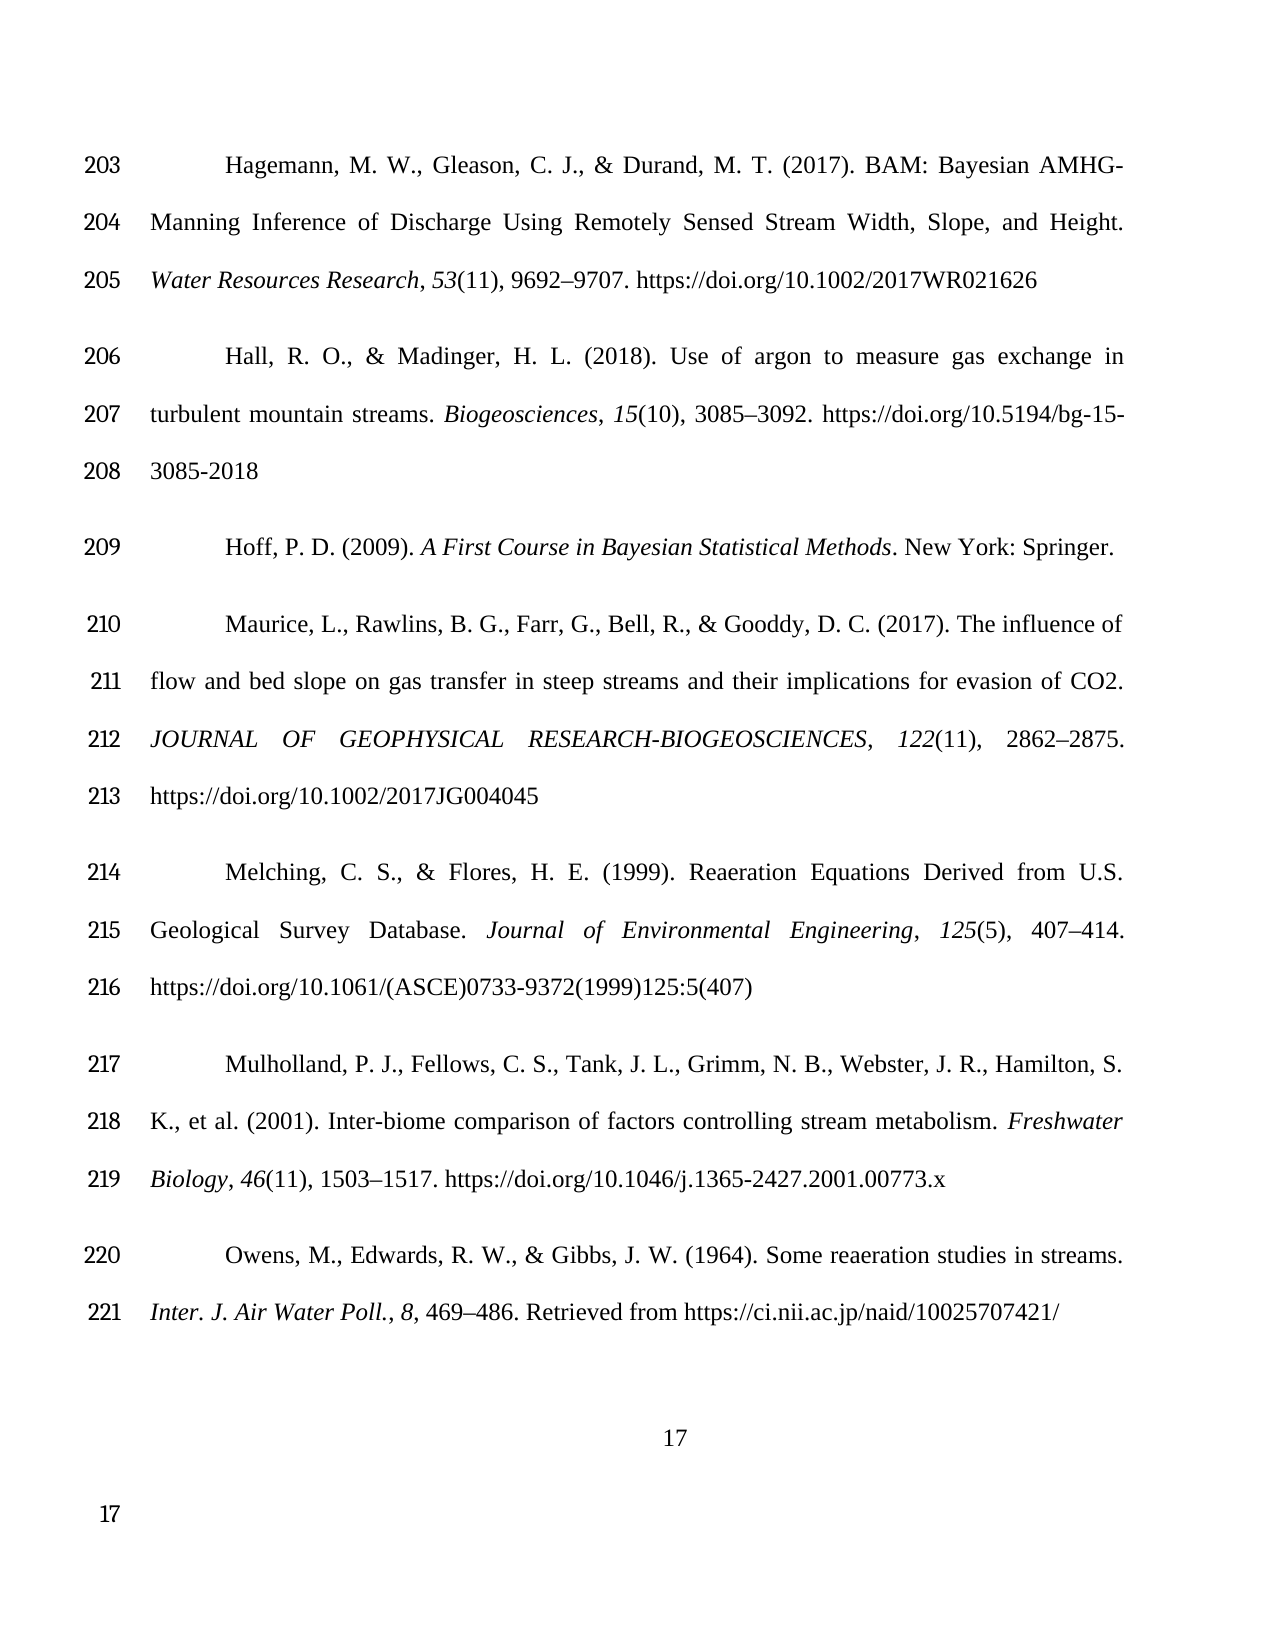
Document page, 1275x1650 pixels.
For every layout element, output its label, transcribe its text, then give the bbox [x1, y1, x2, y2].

text Owens, M., Edwards, R. W., & Gibbs, J. W. (1964). Some reaeration studies in streams. Inter. J. Air Water Poll., 8, 469–486. Retrieved from https://ci.nii.ac.jp/naid/10025707421/ [150, 1240, 1125, 1326]
text Mulholland, P. J., Fellows, C. S., Tank, J. L., Grimm, N. B., Webster, J. R., Hamilton, S. K., et al. (2001). Inter-biome comparison of factors controlling stream metabolism. Freshwater Biology, 46(11), 1503–1517. https://doi.org/10.1046/j.1365-2427.2001.00773.x [150, 1049, 1125, 1192]
text Hall, R. O., & Madinger, H. L. (2018). Use of argon to measure gas exchange in turbulent mountain streams. Biogeosciences, 15(10), 3085–3092. https://doi.org/10.5194/bg-15-3085-2018 [150, 341, 1125, 485]
text Hoff, P. D. (2009). A First Course in Bayesian Statistical Methods. New York: Springer. [150, 532, 1125, 561]
text Hagemann, M. W., Gleason, C. J., & Durand, M. T. (2017). BAM: Bayesian AMHG-Manning Inference of Discharge Using Remotely Sensed Stream Width, Slope, and Height. Water Resources Research, 53(11), 9692–9707. https://doi.org/10.1002/2017WR021626 [150, 150, 1125, 294]
text Melching, C. S., & Flores, H. E. (1999). Reaeration Equations Derived from U.S. Geological Survey Database. Journal of Environmental Engineering, 125(5), 407–414. https://doi.org/10.1061/(ASCE)0733-9372(1999)125:5(407) [150, 857, 1125, 1001]
text Maurice, L., Rawlins, B. G., Farr, G., Bell, R., & Gooddy, D. C. (2017). The influence of flow and bed slope on gas transfer in steep streams and their implications for evasion of CO2. JOURNAL OF GEOPHYSICAL RESEARCH-BIOGEOSCIENCES, 122(11), 2862–2875. https://doi.org/10.1002/2017JG004045 [150, 609, 1125, 810]
